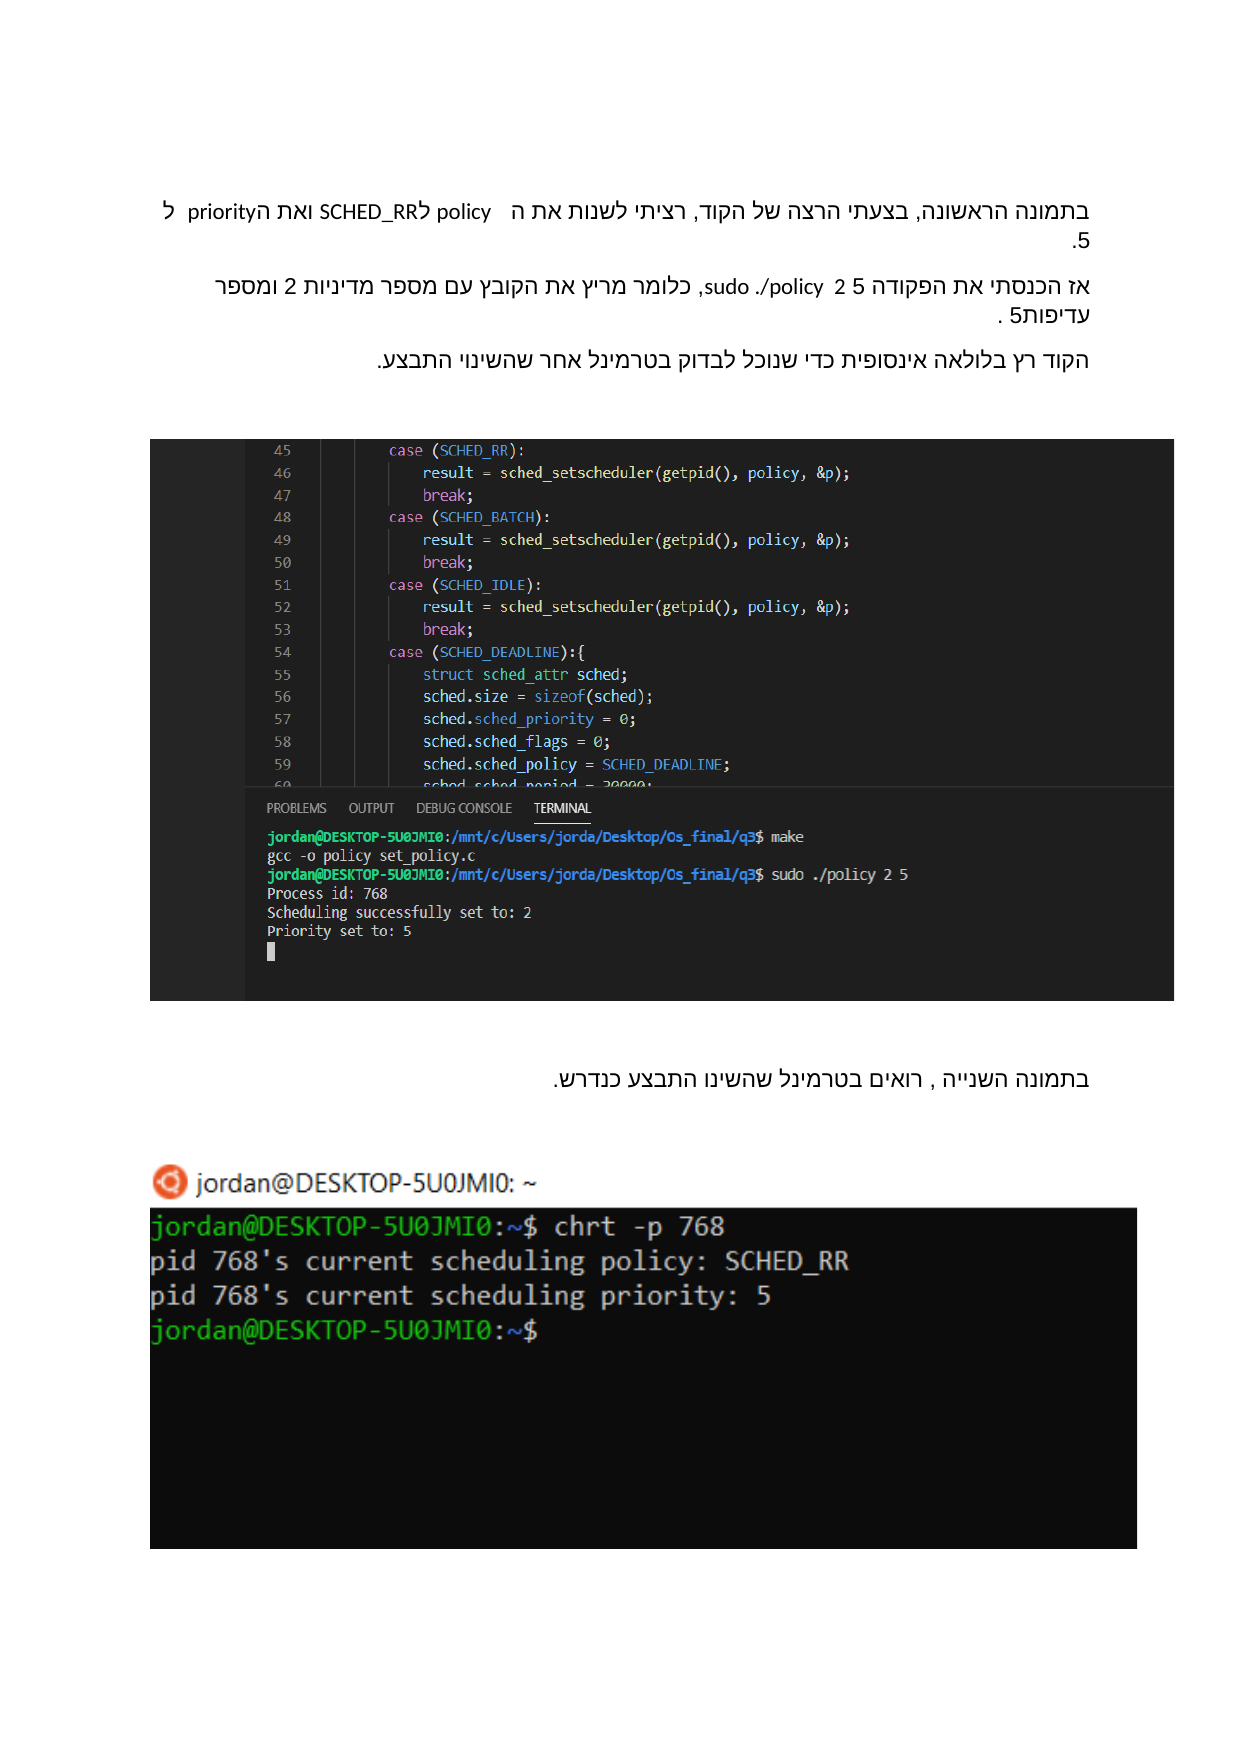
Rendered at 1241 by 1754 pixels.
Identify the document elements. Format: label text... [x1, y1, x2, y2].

text אז הכנסתי את הפקודה 5 sudo ./policy 2, כלומר מריץ את הקובץ עם מספר מדיניות 2 ומספר עדיפות5 . [150, 272, 1090, 328]
picture [150, 1158, 1138, 1549]
picture [150, 439, 1175, 1001]
text בתמונה הראשונה, בצעתי הרצה של הקוד, רציתי לשנות את ה policy לSCHED_RR ואת הpriority ל 5. [150, 197, 1090, 253]
text בתמונה השנייה , רואים בטרמינל שהשינו התבצע כנדרש. [150, 1066, 1090, 1093]
text הקוד רץ בלולאה אינסופית כדי שנוכל לבדוק בטרמינל אחר שהשינוי התבצע. [150, 347, 1090, 374]
